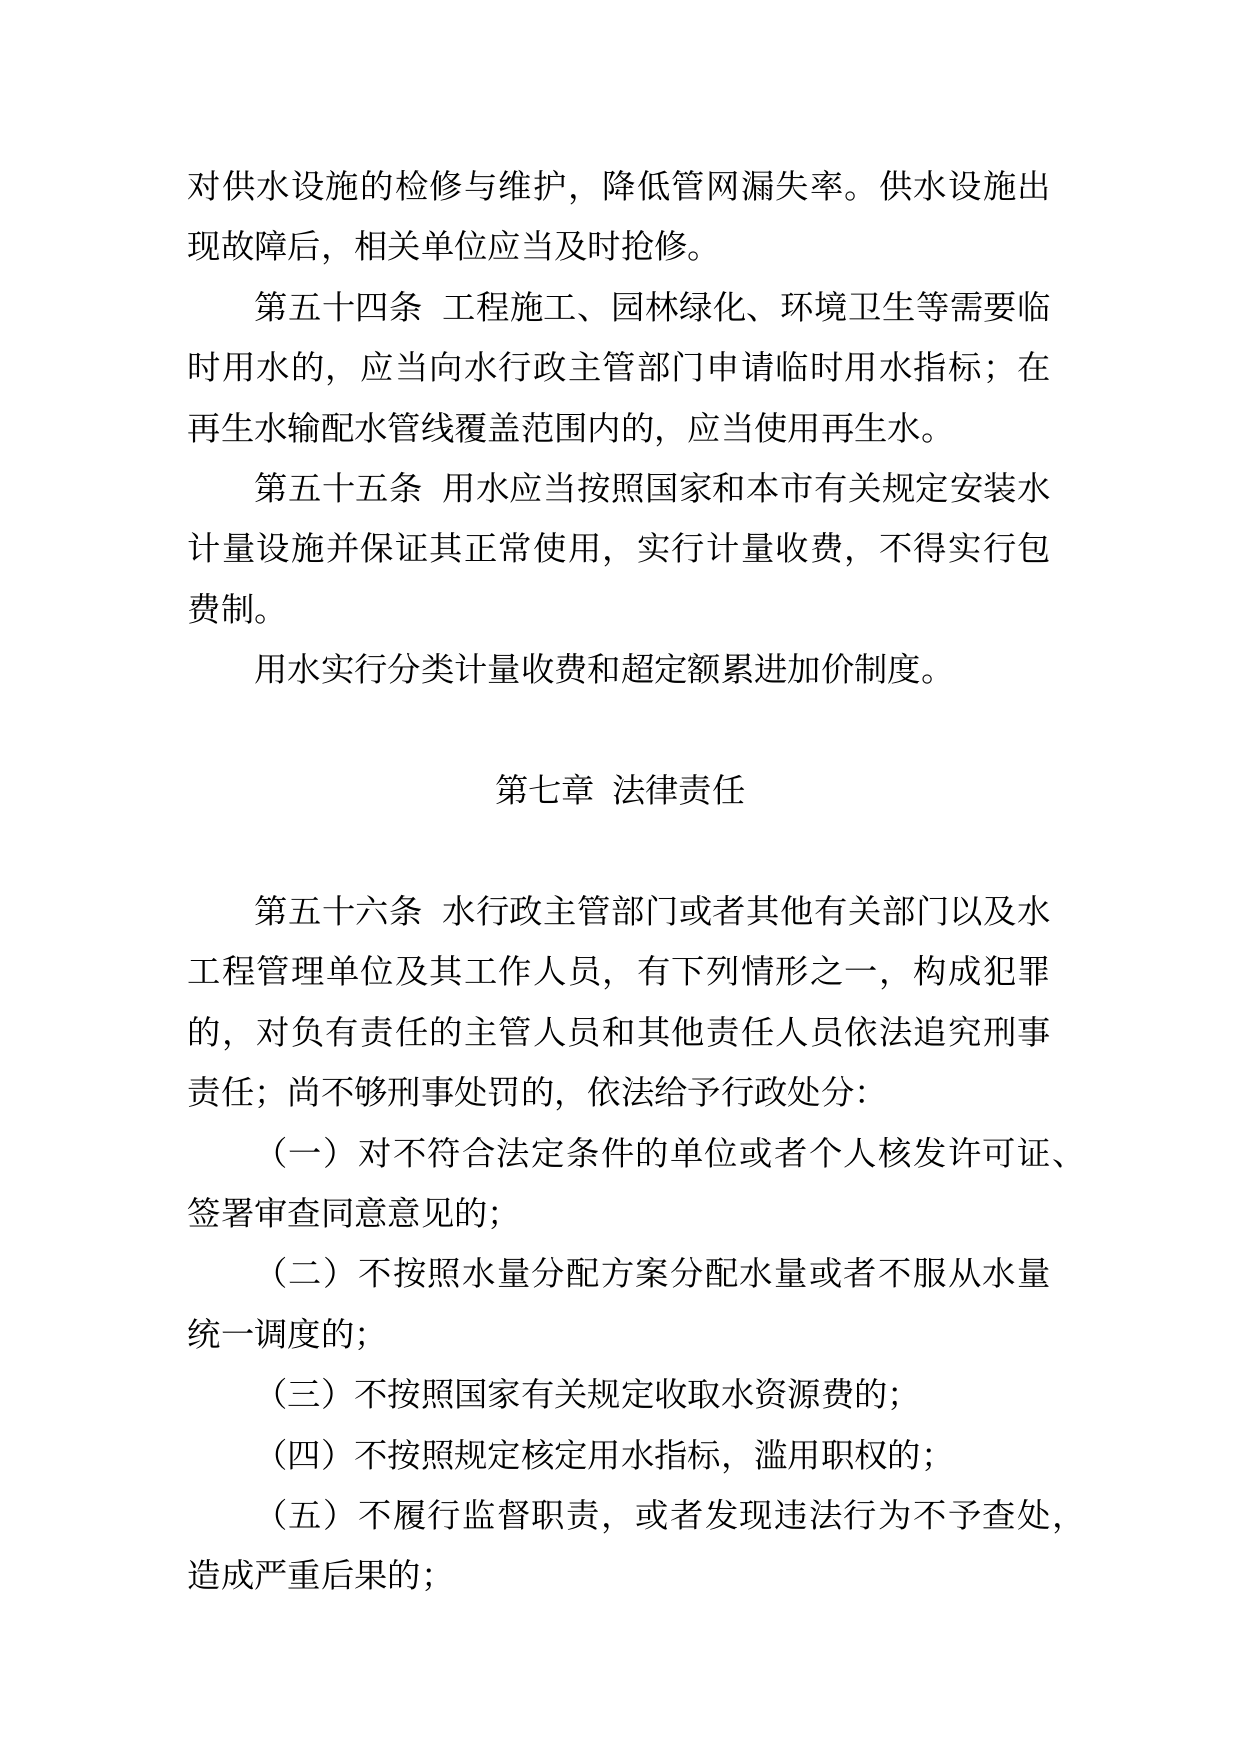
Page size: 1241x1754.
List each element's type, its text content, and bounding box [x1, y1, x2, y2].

text 第五十五条 用水应当按照国家和本市有关规定安装水计量设施并保证其正常使用，实行计量收费，不得实行包费制。 [187, 452, 1053, 633]
text 用水实行分类计量收费和超定额累进加价制度。 [187, 633, 1053, 694]
text 第五十六条 水行政主管部门或者其他有关部门以及水工程管理单位及其工作人员，有下列情形之一，构成犯罪的，对负有责任的主管人员和其他责任人员依法追究刑事责任；尚不够刑事处罚的，依法给予行政处分： [187, 875, 1053, 1117]
text （二）不按照水量分配方案分配水量或者不服从水量统一调度的； [187, 1237, 1053, 1358]
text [187, 150, 1053, 271]
text （五）不履行监督职责，或者发现违法行为不予查处，造成严重后果的； [187, 1479, 1053, 1600]
text （三）不按照国家有关规定收取水资源费的； [187, 1358, 1053, 1419]
text 第五十四条 工程施工、园林绿化、环境卫生等需要临时用水的，应当向水行政主管部门申请临时用水指标；在再生水输配水管线覆盖范围内的，应当使用再生水。 [187, 271, 1053, 452]
text （一）对不符合法定条件的单位或者个人核发许可证、签署审查同意意见的； [187, 1117, 1053, 1237]
text （四）不按照规定核定用水指标，滥用职权的； [187, 1419, 1053, 1479]
text 第七章 法律责任 [187, 754, 1053, 814]
